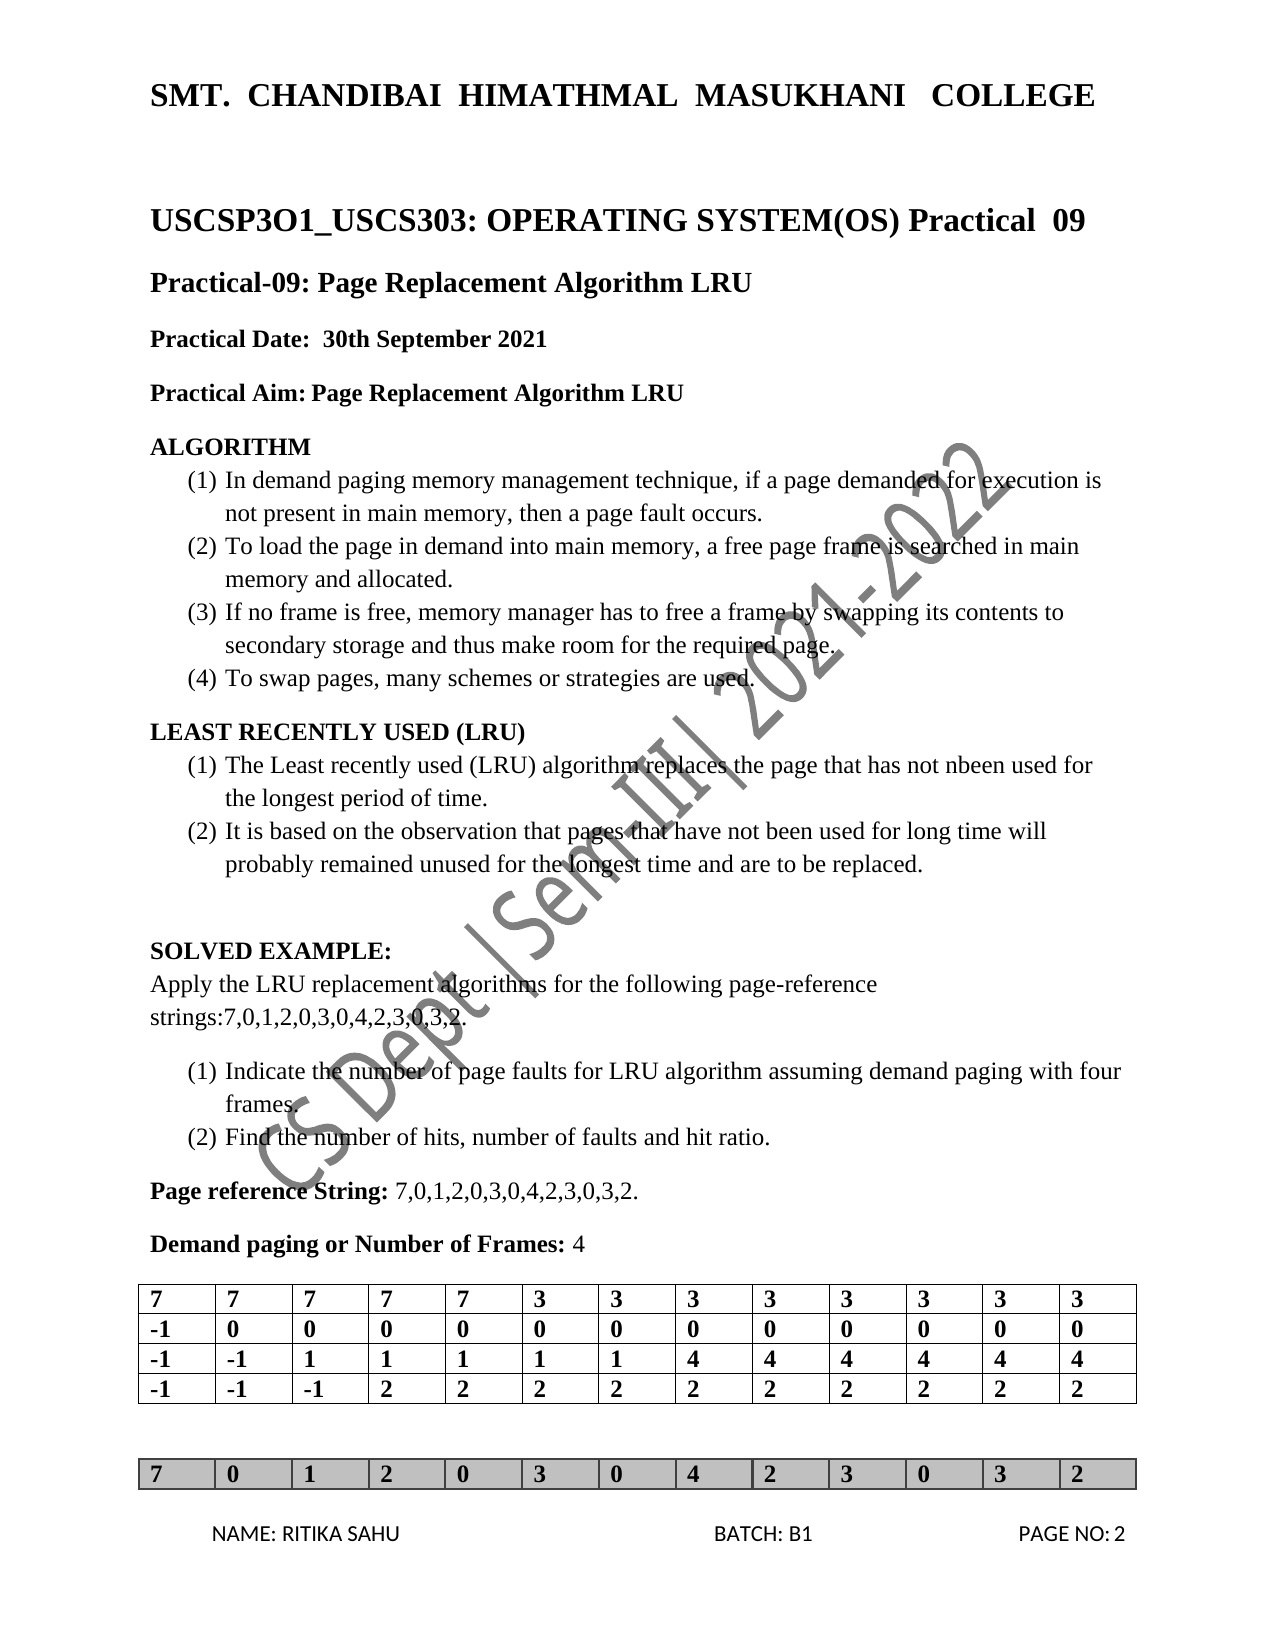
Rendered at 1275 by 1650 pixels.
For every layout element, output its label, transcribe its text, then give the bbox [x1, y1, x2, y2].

table_header 3 [907, 1285, 982, 1313]
list To swap pages, many schemes or strategies are used. [187, 663, 1125, 692]
table_cell 4 [907, 1344, 982, 1373]
table_header 3 [983, 1285, 1059, 1313]
text Page reference String: 7,0,1,2,0,3,0,4,2,3,0,3,2. [150, 1176, 1125, 1204]
subtitle Practical-09: Page Replacement Algorithm LRU [150, 265, 1125, 298]
table_cell -1 [293, 1374, 368, 1403]
table_header 0 [446, 1460, 521, 1488]
list The Least recently used (LRU) algorithm replaces the page that has not nbeen used for the longest period of time. [187, 750, 1125, 812]
text Apply the LRU replacement algorithms for the following page-reference strings:7,0,1,2,0,3,0,4,2,3,0,3,2. [150, 969, 1125, 1031]
list In demand paging memory management technique, if a page demanded for execution is not present in main memory, then a page fault occurs. [187, 465, 1125, 527]
table_cell 0 [523, 1314, 598, 1343]
table_cell 1 [599, 1344, 675, 1373]
table_header 2 [1061, 1460, 1135, 1488]
table_cell 0 [983, 1314, 1059, 1343]
list Indicate the number of page faults for LRU algorithm assuming demand paging with four frames. [187, 1056, 1125, 1118]
table_header 3 [599, 1285, 675, 1313]
table_cell 0 [676, 1314, 752, 1343]
table_header 2 [370, 1460, 444, 1488]
table_cell 1 [523, 1344, 598, 1373]
table_cell 0 [907, 1314, 982, 1343]
table_cell 0 [293, 1314, 368, 1343]
table_header 7 [216, 1285, 292, 1313]
table_header 3 [523, 1460, 598, 1488]
table_cell 0 [599, 1314, 675, 1343]
table_header 7 [293, 1285, 368, 1313]
table_cell 0 [369, 1314, 445, 1343]
table_cell 2 [676, 1374, 752, 1403]
list To load the page in demand into main memory, a free page frame is searched in main memory and allocated. [187, 531, 1125, 593]
subtitle ALGORITHM [150, 432, 1125, 461]
table_cell 2 [907, 1374, 982, 1403]
list If no frame is free, memory manager has to free a frame by swapping its contents to secondary storage and thus make room for the required page. [187, 597, 1125, 659]
table_cell 4 [1060, 1344, 1136, 1373]
table_header 3 [753, 1285, 829, 1313]
table_cell 0 [1060, 1314, 1136, 1343]
table_cell 2 [369, 1374, 445, 1403]
subtitle USCSP3O1_USCS303: OPERATING SYSTEM(OS) Practical 09 [150, 200, 1125, 238]
table_header 7 [369, 1285, 445, 1313]
table_cell 4 [753, 1344, 829, 1373]
table_header 7 [446, 1285, 522, 1313]
table_header 1 [293, 1460, 368, 1488]
table_cell 2 [446, 1374, 522, 1403]
table_cell 2 [753, 1374, 829, 1403]
subtitle SOLVED EXAMPLE: [150, 936, 1125, 965]
table_cell 1 [293, 1344, 368, 1373]
table_cell 2 [1060, 1374, 1136, 1403]
table_cell 1 [369, 1344, 445, 1373]
table_cell -1 [139, 1344, 215, 1373]
table_header 4 [677, 1460, 751, 1488]
table_cell -1 [216, 1374, 292, 1403]
table_header 3 [523, 1285, 598, 1313]
subtitle Practical Date: 30th September 2021 [150, 324, 1125, 353]
table_header 3 [676, 1285, 752, 1313]
table_header 7 [139, 1285, 215, 1313]
table_cell 0 [216, 1314, 292, 1343]
table_header 2 [754, 1460, 828, 1488]
table_cell -1 [216, 1344, 292, 1373]
table_header 0 [600, 1460, 675, 1488]
table_header 3 [1060, 1285, 1136, 1313]
table_header 7 [140, 1460, 214, 1488]
table_cell 2 [523, 1374, 598, 1403]
table_cell 0 [446, 1314, 522, 1343]
subtitle Practical Aim: Page Replacement Algorithm LRU [150, 378, 1125, 407]
table_cell 4 [676, 1344, 752, 1373]
list It is based on the observation that pages that have not been used for long time will probably remained unused for the longest time and are to be replaced. [187, 816, 1125, 878]
table_header 3 [984, 1460, 1059, 1488]
table_header 0 [216, 1460, 291, 1488]
table_cell 2 [599, 1374, 675, 1403]
text Demand paging or Number of Frames: 4 [150, 1229, 1125, 1258]
table_cell -1 [139, 1314, 215, 1343]
table_cell -1 [139, 1374, 215, 1403]
table_cell 2 [983, 1374, 1059, 1403]
table_cell 1 [446, 1344, 522, 1373]
list Find the number of hits, number of faults and hit ratio. [187, 1122, 1125, 1151]
table_cell 0 [753, 1314, 829, 1343]
subtitle LEAST RECENTLY USED (LRU) [150, 717, 1125, 746]
table_header 0 [907, 1460, 982, 1488]
table_header 3 [830, 1285, 906, 1313]
table_cell 2 [830, 1374, 906, 1403]
table_cell 4 [983, 1344, 1059, 1373]
table_cell 4 [830, 1344, 906, 1373]
table_header 3 [830, 1460, 905, 1488]
table_cell 0 [830, 1314, 906, 1343]
